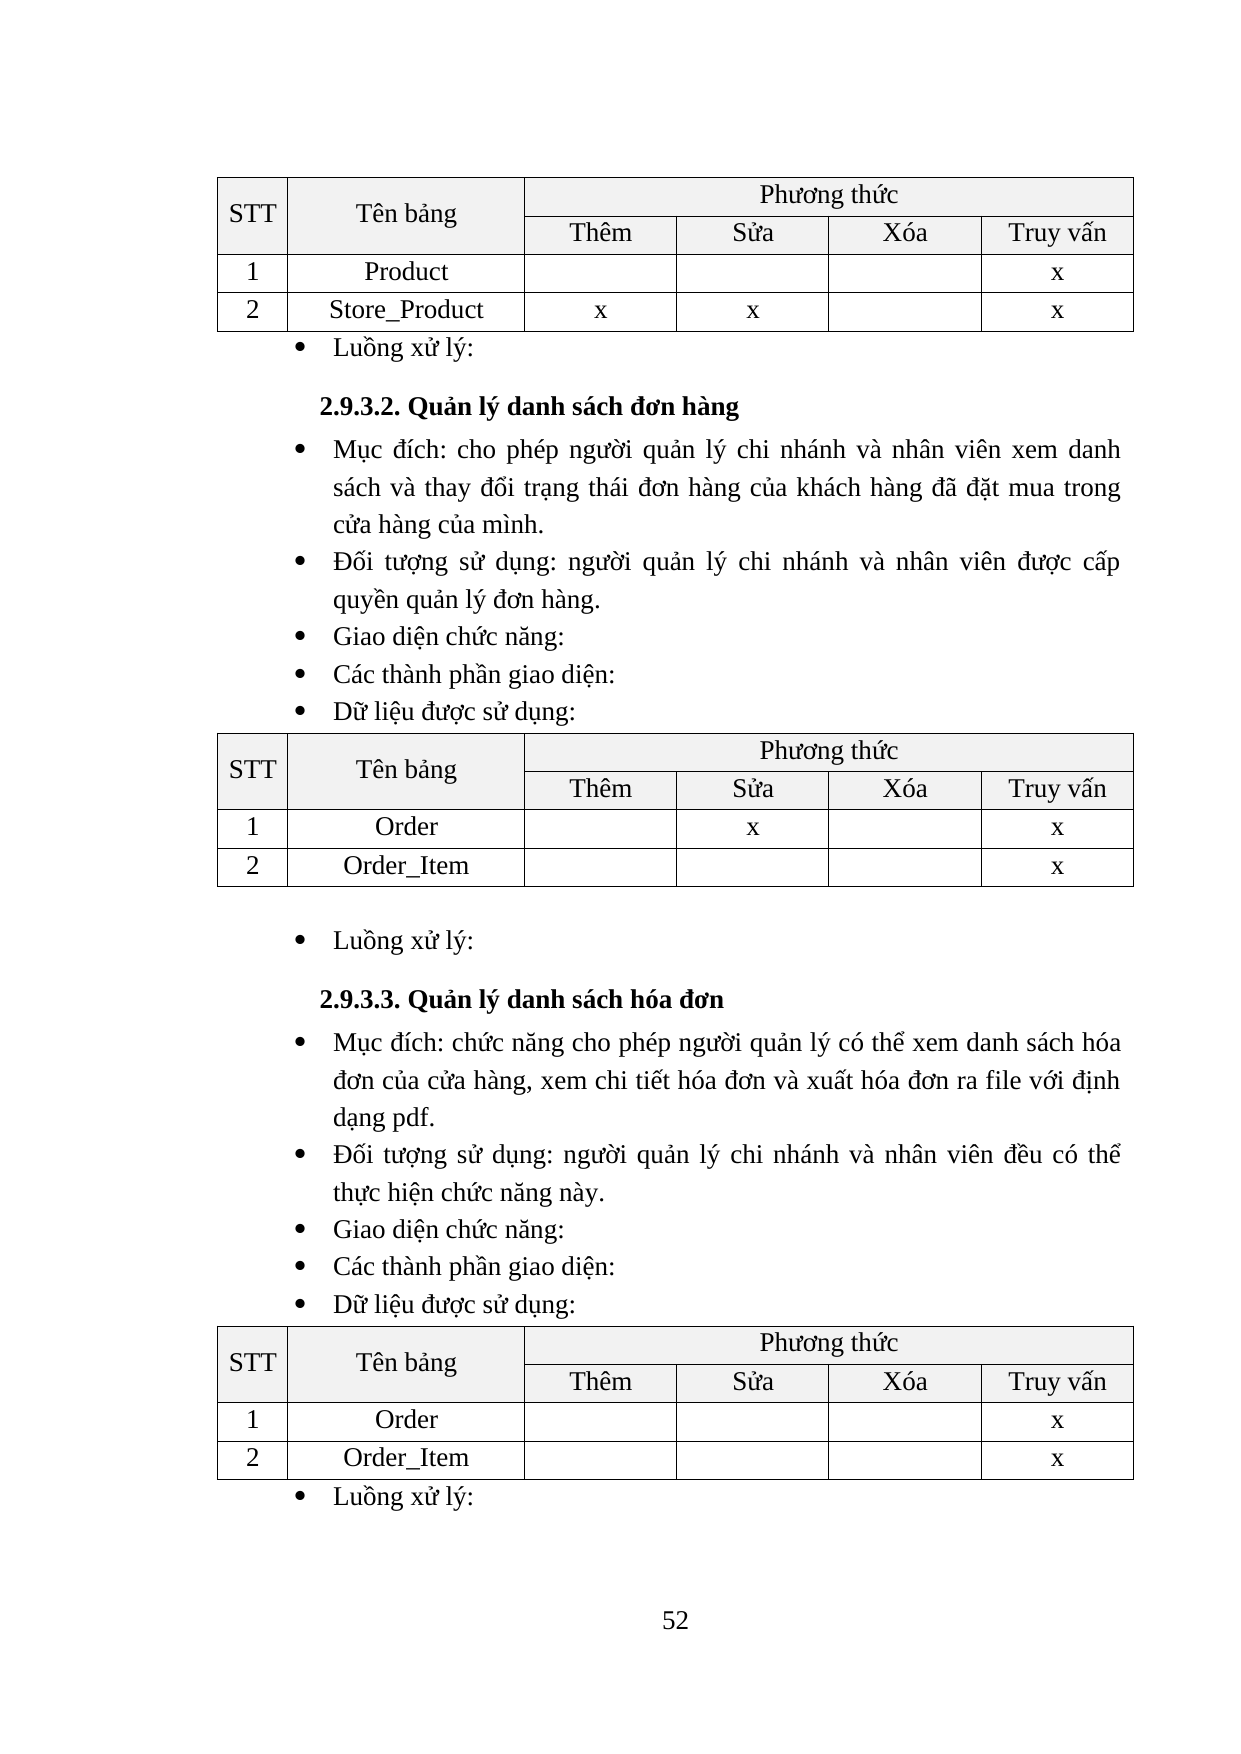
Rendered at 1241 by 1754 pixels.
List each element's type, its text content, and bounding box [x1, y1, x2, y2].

table_cell Sửa [677, 772, 828, 809]
table_cell 1 [218, 255, 287, 292]
table_cell Xóa [829, 1365, 981, 1402]
list Các thành phần giao diện: [295, 658, 1122, 689]
table_cell x [982, 849, 1133, 886]
list Mục đích: cho phép người quản lý chi nhánh và nhân viên xem danh sách và thay đổi trạng thái đơn hàng của khách hàng đã đặt mua trong cửa hàng của mình. [295, 433, 1122, 539]
table_header STT [218, 1327, 287, 1402]
table_cell x [677, 810, 828, 848]
table_cell x [525, 293, 676, 331]
list Luồng xử lý: [295, 924, 1122, 956]
table_cell Sửa [677, 1365, 828, 1402]
table_cell x [677, 293, 828, 331]
table_cell Xóa [829, 217, 981, 254]
table_header Phương thức [525, 178, 1133, 216]
list Đối tượng sử dụng: người quản lý chi nhánh và nhân viên được cấp quyền quản lý đơn hàng. [295, 546, 1122, 614]
table_cell x [982, 255, 1133, 292]
table_cell 1 [218, 810, 287, 848]
table_header STT [218, 178, 287, 254]
list Luồng xử lý: [295, 332, 1122, 363]
table_cell [525, 810, 676, 848]
table_cell Truy vấn [982, 772, 1133, 809]
table_cell Order_Item [288, 1442, 524, 1479]
table_header Tên bảng [288, 178, 524, 254]
table_header Tên bảng [288, 1327, 524, 1402]
table_cell 1 [218, 1403, 287, 1441]
list Dữ liệu được sử dụng: [295, 695, 1122, 726]
table_cell x [982, 810, 1133, 848]
subtitle Quản lý danh sách hóa đơn [319, 983, 1122, 1014]
table_cell Xóa [829, 772, 981, 809]
table_cell Order [288, 810, 524, 848]
table_cell [829, 810, 981, 848]
table_cell [829, 255, 981, 292]
table_cell x [982, 1442, 1133, 1479]
table_cell Sửa [677, 217, 828, 254]
table_cell 2 [218, 849, 287, 886]
list Giao diện chức năng: [295, 1213, 1122, 1244]
table_cell Thêm [525, 1365, 676, 1402]
table_header Phương thức [525, 734, 1133, 771]
table_cell Store_Product [288, 293, 524, 331]
table_cell x [982, 1403, 1133, 1441]
list Đối tượng sử dụng: người quản lý chi nhánh và nhân viên đều có thể thực hiện chức năng này. [295, 1138, 1122, 1207]
table_cell Order [288, 1403, 524, 1441]
table_cell [677, 255, 828, 292]
table_header STT [218, 734, 287, 809]
table_cell Order_Item [288, 849, 524, 886]
subtitle Quản lý danh sách đơn hàng [319, 390, 1122, 421]
table_cell [829, 1403, 981, 1441]
table_cell [525, 1442, 676, 1479]
table_cell [525, 849, 676, 886]
table_cell [829, 849, 981, 886]
table_cell Truy vấn [982, 217, 1133, 254]
list Giao diện chức năng: [295, 620, 1122, 651]
table_cell [677, 1442, 828, 1479]
list Mục đích: chức năng cho phép người quản lý có thể xem danh sách hóa đơn của cửa hàng, xem chi tiết hóa đơn và xuất hóa đơn ra file với định dạng pdf. [295, 1026, 1122, 1132]
list Dữ liệu được sử dụng: [295, 1288, 1122, 1319]
table_cell Thêm [525, 217, 676, 254]
table_cell [677, 1403, 828, 1441]
table_cell [525, 255, 676, 292]
table_cell [829, 293, 981, 331]
table_cell [677, 849, 828, 886]
table_cell 2 [218, 1442, 287, 1479]
list Các thành phần giao diện: [295, 1251, 1122, 1282]
table_cell [525, 1403, 676, 1441]
table_header Phương thức [525, 1327, 1133, 1364]
table_cell Product [288, 255, 524, 292]
table_cell 2 [218, 293, 287, 331]
table_cell Truy vấn [982, 1365, 1133, 1402]
list Luồng xử lý: [295, 1480, 1122, 1511]
table_header Tên bảng [288, 734, 524, 809]
table_cell x [982, 293, 1133, 331]
table_cell Thêm [525, 772, 676, 809]
table_cell [829, 1442, 981, 1479]
